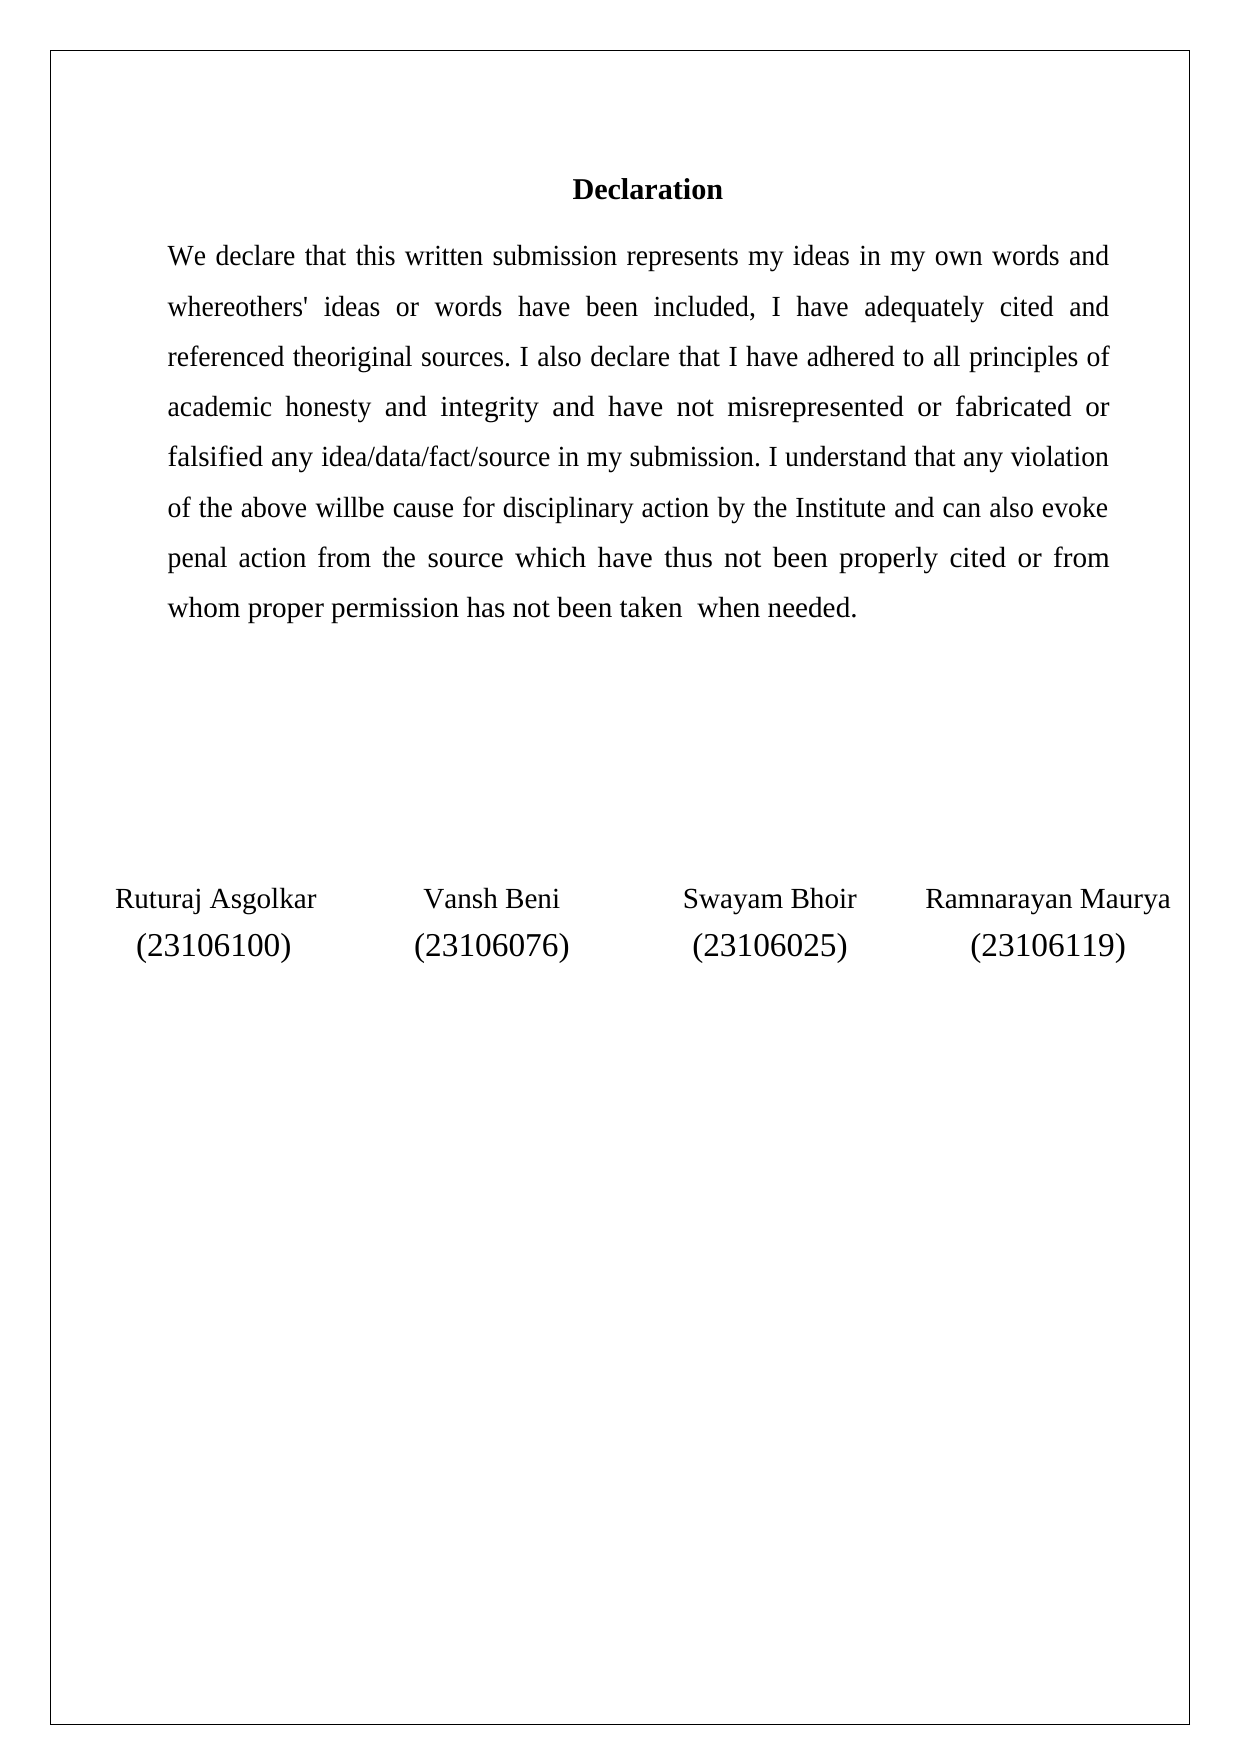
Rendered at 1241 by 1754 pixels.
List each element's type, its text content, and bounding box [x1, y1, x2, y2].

table_cell (23106100) [74, 926, 352, 997]
table_cell (23106076) [353, 926, 631, 997]
subtitle We declare that this written submission represents my ideas in my own words and whereothers' ideas or words have been included, I have adequately cited and referenced theoriginal sources. I also declare that I have adhered to all principles of academic honesty and integrity and have not misrepresented or fabricated or falsified any idea/data/fact/source in my submission. I understand that any violation of the above willbe cause for disciplinary action by the Institute and can also evoke penal action from the source which have thus not been properly cited or from whom proper permission has not been taken when needed. [167, 238, 1110, 624]
table_header Ramnarayan Maurya [909, 881, 1187, 926]
table_header Ruturaj Asgolkar [74, 881, 352, 926]
text Declaration [197, 172, 1098, 206]
table_cell (23106119) [909, 926, 1187, 997]
table_header Swayam Bhoir [631, 881, 909, 926]
table_header Vansh Beni [353, 881, 631, 926]
table_cell (23106025) [631, 926, 909, 997]
